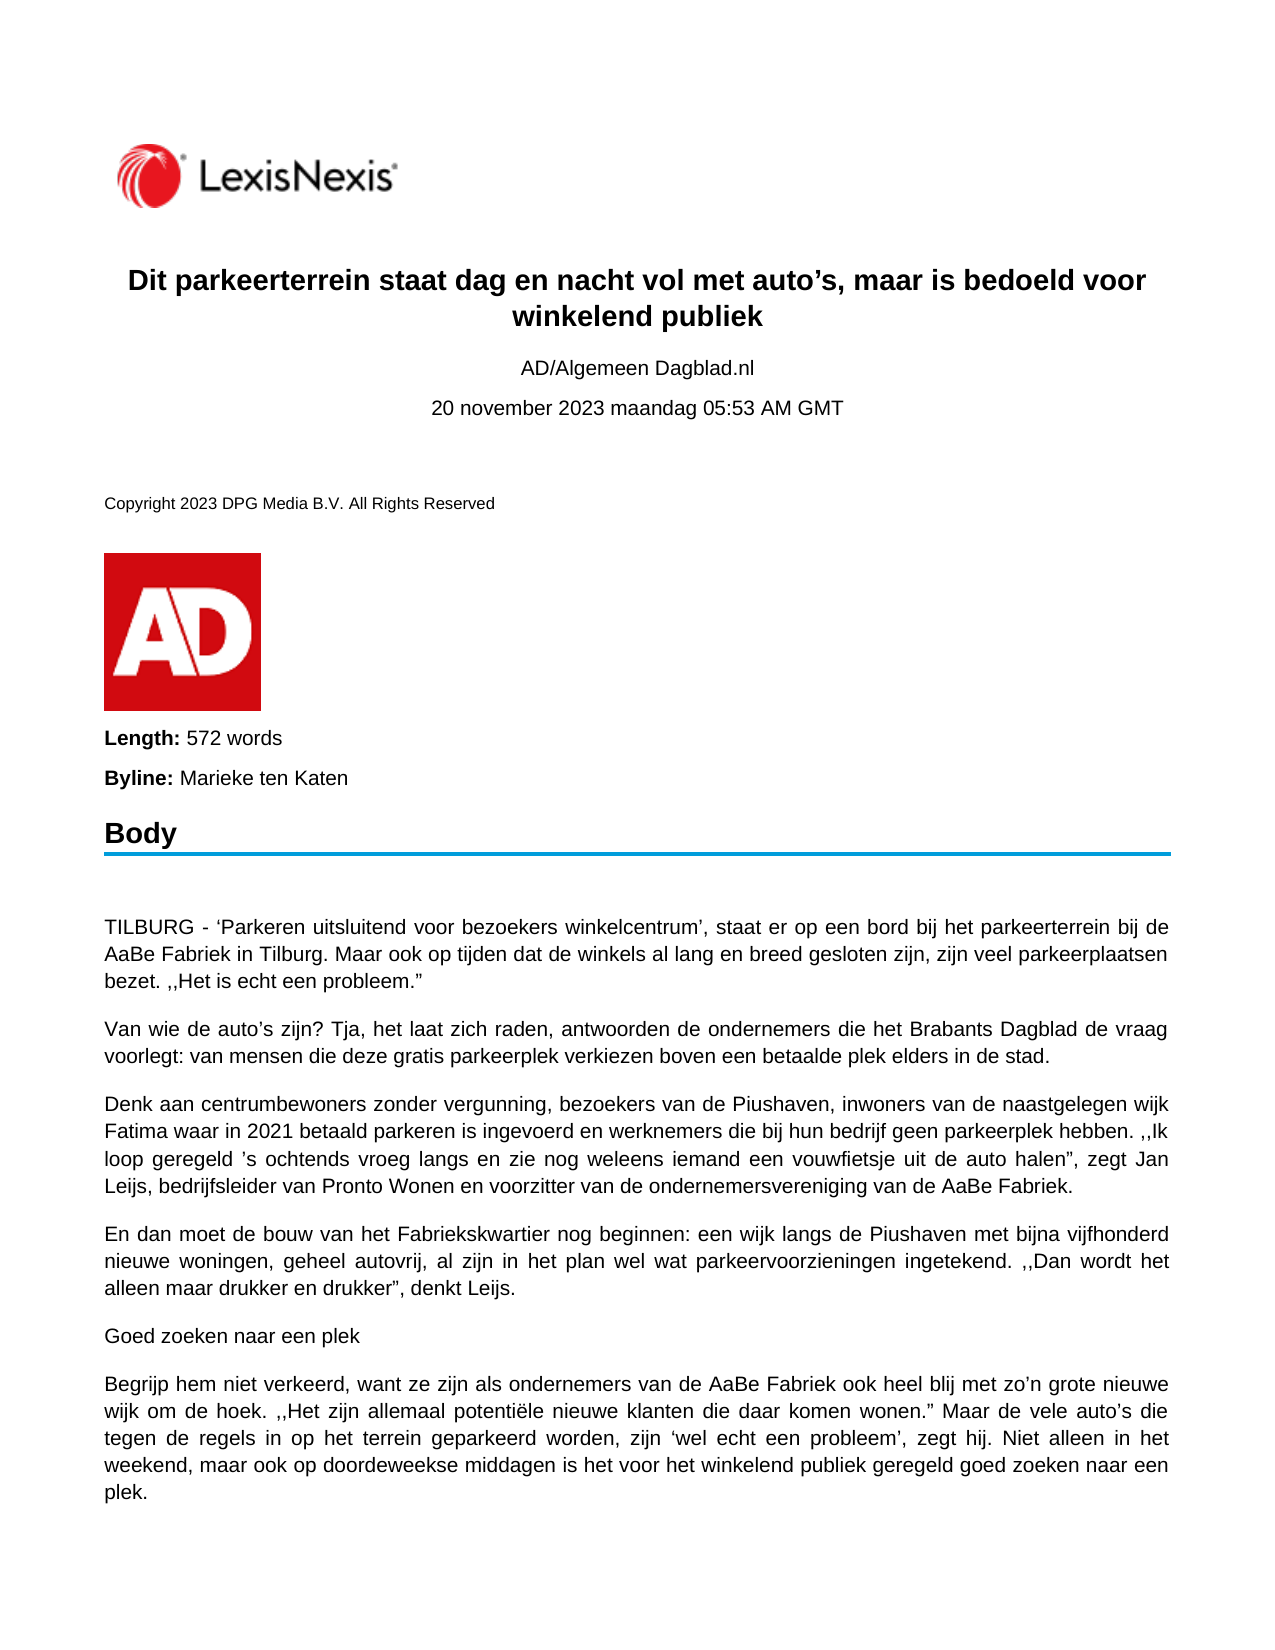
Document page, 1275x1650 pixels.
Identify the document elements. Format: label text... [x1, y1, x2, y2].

text Goed zoeken naar een plek [104, 1320, 1171, 1347]
text Van wie de auto’s zijn? Tja, het laat zich raden, antwoorden de ondernemers die het Brabants Dagblad de vraag voorlegt: van mensen die deze gratis parkeerplek verkiezen boven een betaalde plek elders in de stad. [104, 1014, 1171, 1068]
text Begrijp hem niet verkeerd, want ze zijn als ondernemers van de AaBe Fabriek ook heel blij met zo’n grote nieuwe wijk om de hoek. ,,Het zijn allemaal potentiële nieuwe klanten die daar komen wonen.” Maar de vele auto’s die tegen de regels in op het terrein geparkeerd worden, zijn ‘wel echt een probleem’, zegt hij. Niet alleen in het weekend, maar ook op doordeweekse middagen is het voor het winkelend publiek geregeld goed zoeken naar een plek. [104, 1368, 1171, 1504]
picture [104, 144, 412, 208]
text TILBURG - ‘Parkeren uitsluitend voor bezoekers winkelcentrum’, staat er op een bord bij het parkeerterrein bij de AaBe Fabriek in Tilburg. Maar ook op tijden dat de winkels al lang en breed gesloten zijn, zijn veel parkeerplaatsen bezet. ,,Het is echt een probleem.” [104, 912, 1171, 993]
picture [104, 553, 261, 711]
text Length: 572 words [104, 723, 1171, 750]
text 20 november 2023 maandag 05:53 AM GMT [104, 393, 1171, 420]
subtitle Dit parkeerterrein staat dag en nacht vol met auto’s, maar is bedoeld voor winkelend publiek [104, 261, 1171, 332]
text Copyright 2023 DPG Media B.V. All Rights Reserved [104, 461, 1171, 513]
text En dan moet de bouw van het Fabriekskwartier nog beginnen: een wijk langs de Piushaven met bijna vijfhonderd nieuwe woningen, geheel autovrij, al zijn in het plan wel wat parkeervoorzieningen ingetekend. ,,Dan wordt het alleen maar drukker en drukker”, denkt Leijs. [104, 1218, 1171, 1299]
text Body [104, 814, 1171, 850]
text AD/Algemeen Dagblad.nl [104, 353, 1171, 380]
text Byline: Marieke ten Katen [104, 762, 1171, 789]
text Denk aan centrumbewoners zonder vergunning, bezoekers van de Piushaven, inwoners van de naastgelegen wijk Fatima waar in 2021 betaald parkeren is ingevoerd en werknemers die bij hun bedrijf geen parkeerplek hebben. ,,Ik loop geregeld ’s ochtends vroeg langs en zie nog weleens iemand een vouwfietsje uit de auto halen”, zegt Jan Leijs, bedrijfsleider van Pronto Wonen en voorzitter van de ondernemersvereniging van de AaBe Fabriek. [104, 1089, 1171, 1197]
